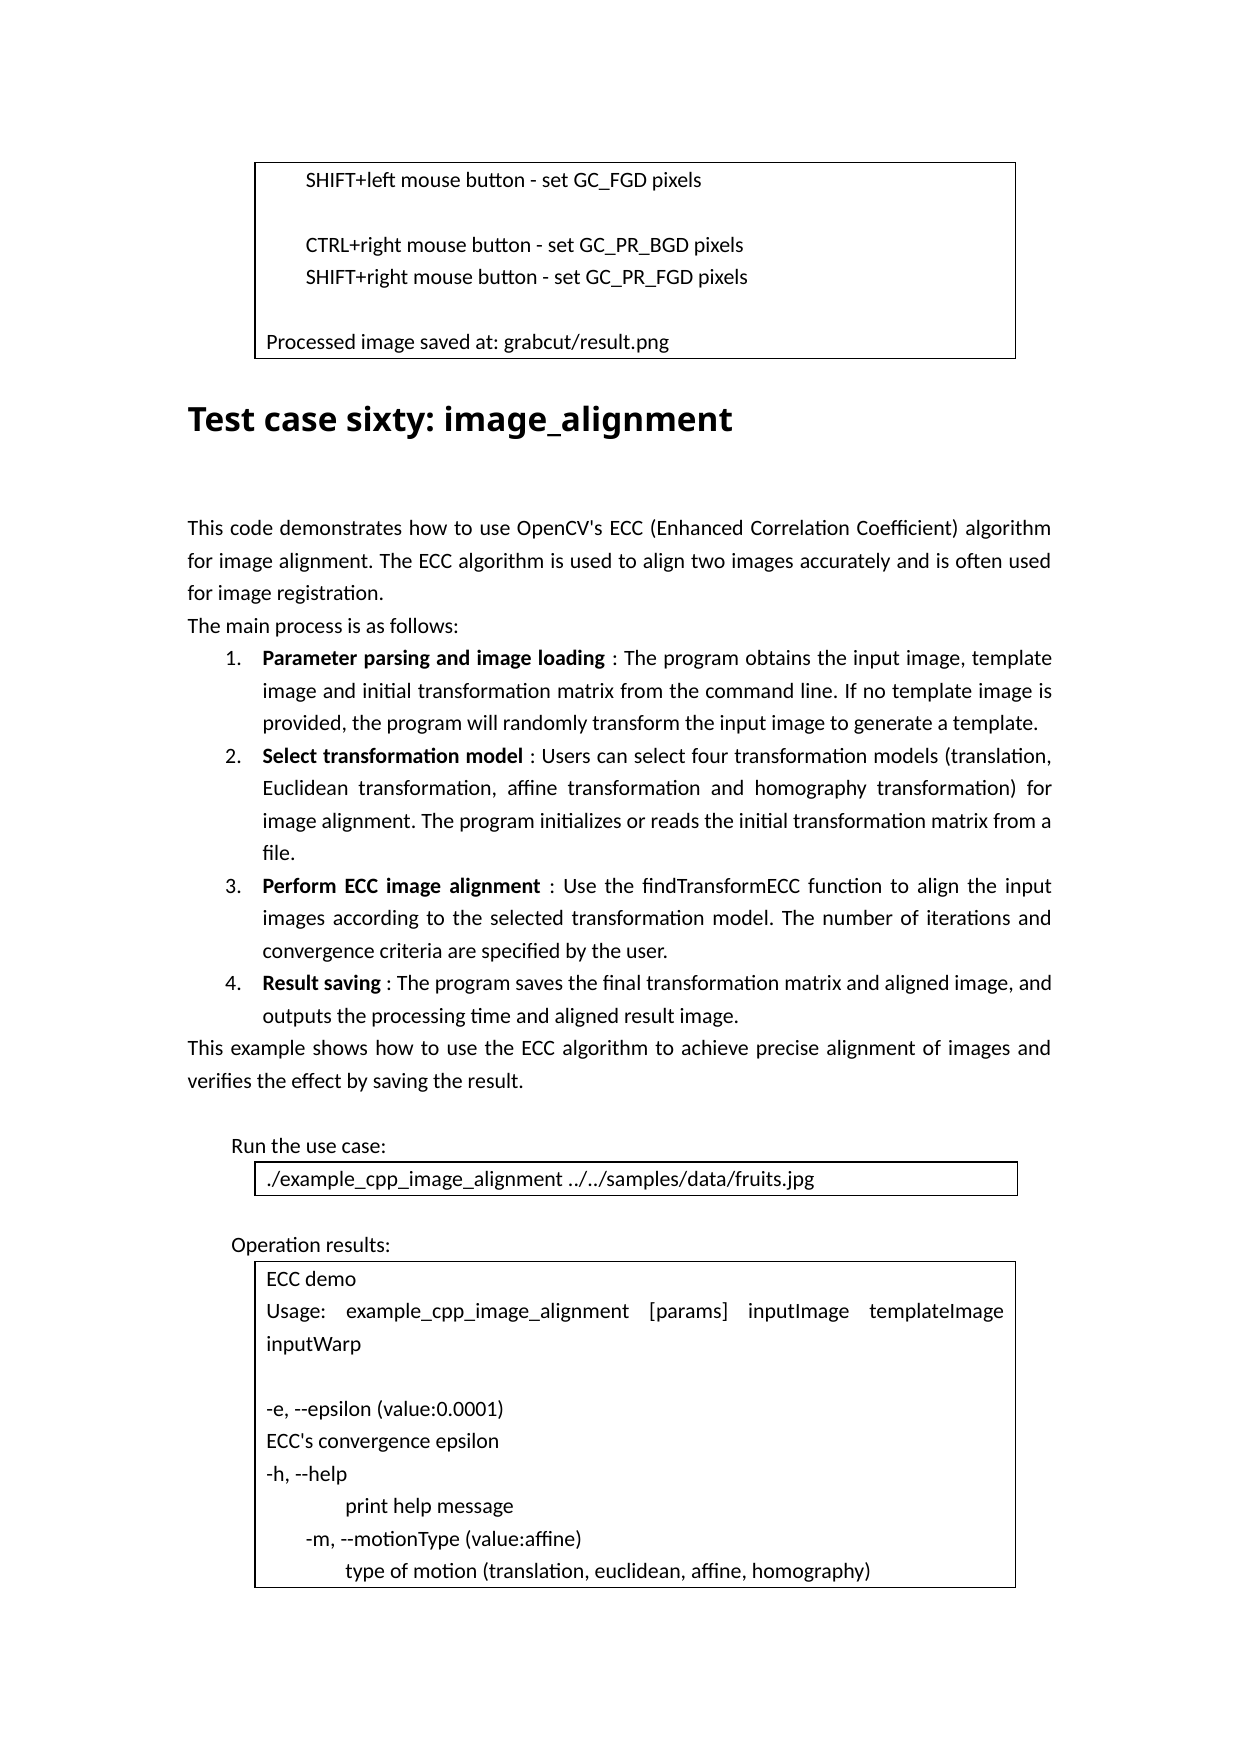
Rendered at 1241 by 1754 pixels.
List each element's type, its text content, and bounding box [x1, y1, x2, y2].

text Run the use case: [187, 1129, 1053, 1161]
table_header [256, 163, 1015, 358]
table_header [256, 1262, 1015, 1587]
text The main process is as follows: [187, 609, 1053, 641]
list Select transformation model : Users can select four transformation models (translation, Euclidean transformation, affine transformation and homography transformation) for image alignment. The program initializes or reads the initial transformation matrix from a file. [225, 739, 1053, 869]
text This code demonstrates how to use OpenCV's ECC (Enhanced Correlation Coefficient) algorithm for image alignment. The ECC algorithm is used to align two images accurately and is often used for image registration. [187, 511, 1053, 609]
text This example shows how to use the ECC algorithm to achieve precise alignment of images and verifies the effect by saving the result. [187, 1031, 1053, 1096]
list Result saving : The program saves the final transformation matrix and aligned image, and outputs the processing time and aligned result image. [225, 966, 1053, 1031]
subtitle Test case sixty: image_alignment [187, 386, 1053, 451]
text Operation results: [187, 1228, 1053, 1261]
table_header ./example_cpp_image_alignment ../../samples/data/fruits.jpg [256, 1163, 1017, 1195]
list Parameter parsing and image loading : The program obtains the input image, template image and initial transformation matrix from the command line. If no template image is provided, the program will randomly transform the input image to generate a template. [225, 641, 1053, 739]
list Perform ECC image alignment : Use the findTransformECC function to align the input images according to the selected transformation model. The number of iterations and convergence criteria are specified by the user. [225, 869, 1053, 966]
